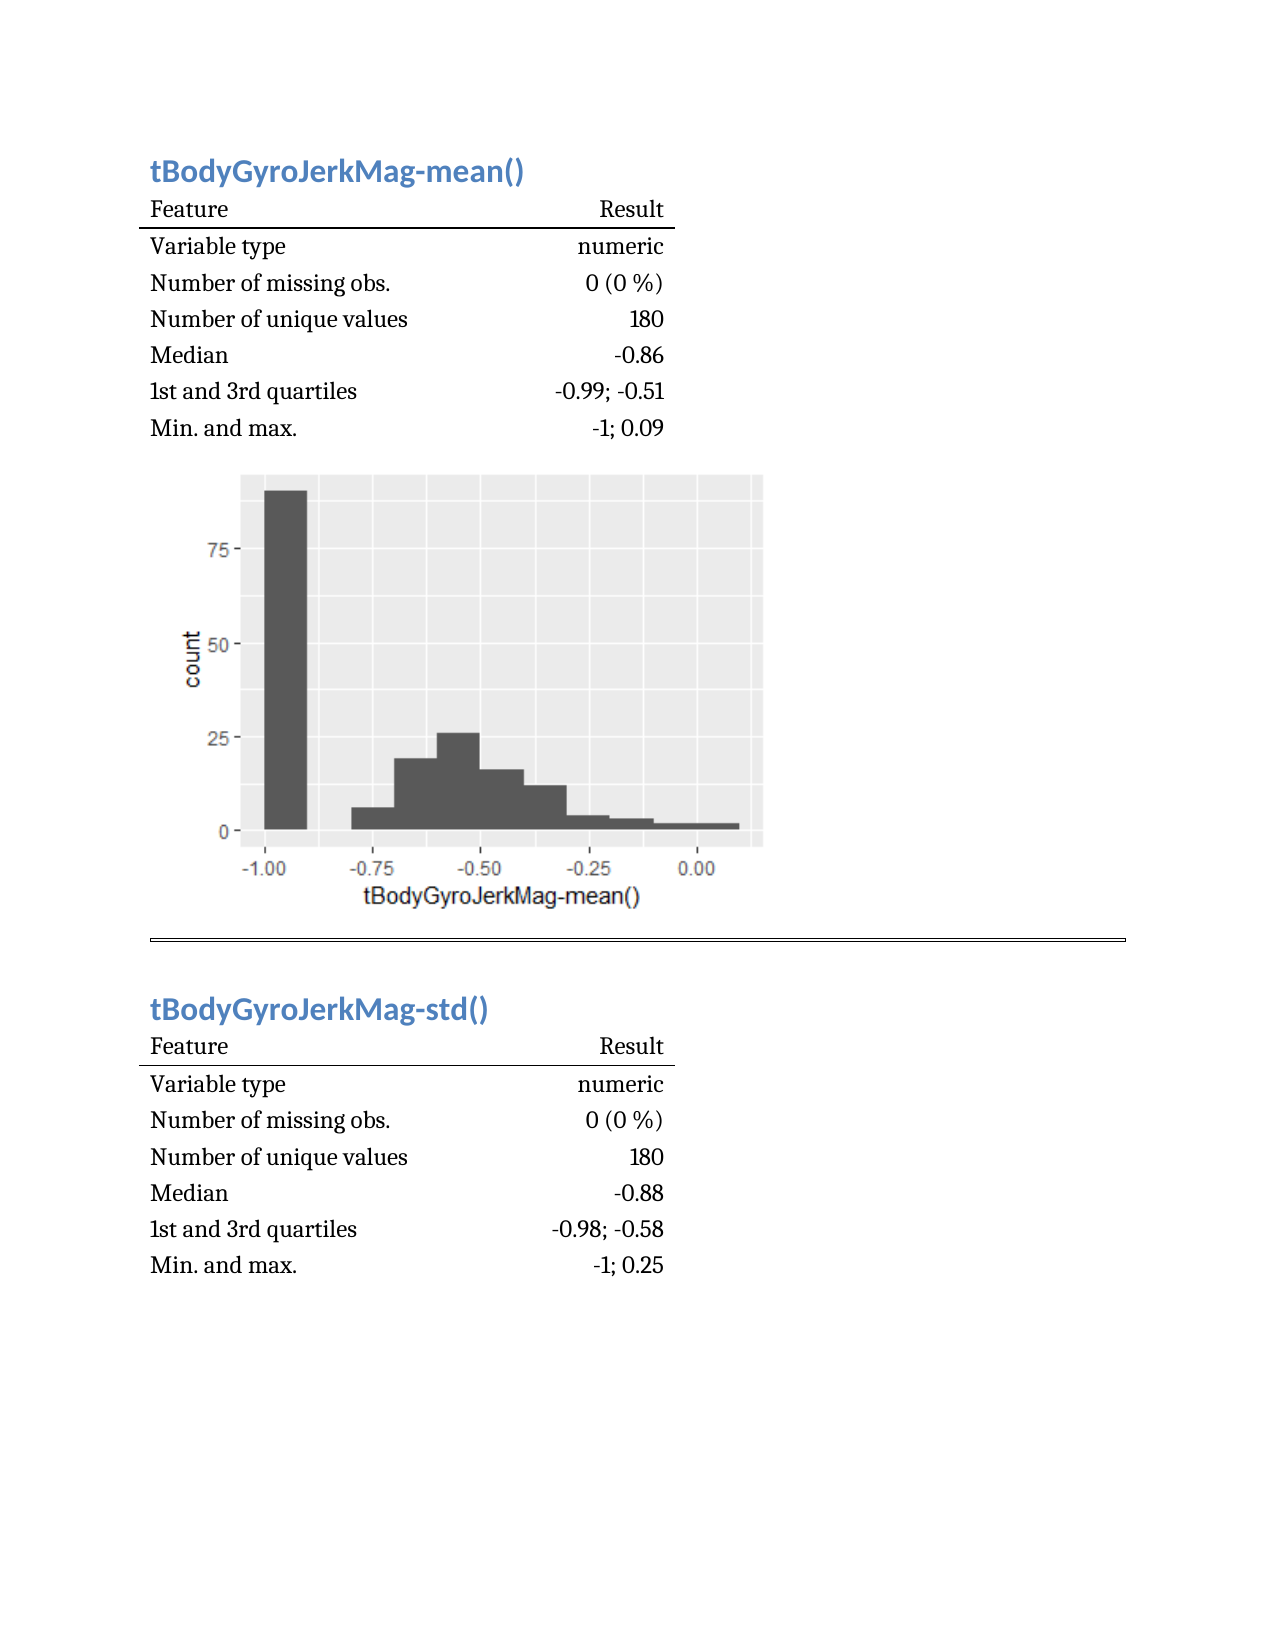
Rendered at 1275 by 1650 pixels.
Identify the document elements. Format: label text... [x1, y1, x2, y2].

table_cell numeric [487, 1066, 675, 1103]
table_cell Number of missing obs. [139, 1103, 487, 1139]
table_cell Number of unique values [139, 1139, 487, 1175]
table_cell Min. and max. [139, 1248, 487, 1284]
table_cell 180 [487, 1139, 675, 1175]
table_cell -0.88 [487, 1175, 675, 1211]
table_cell 1st and 3rd quartiles [139, 1211, 487, 1248]
table_cell -1; 0.09 [487, 410, 675, 446]
table_cell -0.98; -0.58 [487, 1211, 675, 1248]
table_cell Variable type [139, 229, 487, 265]
table_cell -1; 0.25 [487, 1248, 675, 1284]
table_cell Variable type [139, 1066, 487, 1103]
table_cell Number of missing obs. [139, 265, 487, 301]
table_cell numeric [487, 229, 675, 265]
table_header Feature [139, 1029, 487, 1065]
subtitle tBodyGyroJerkMag-std() [150, 988, 1125, 1028]
table_cell 0 (0 %) [487, 1103, 675, 1139]
table_cell Number of unique values [139, 301, 487, 337]
table_cell -0.99; -0.51 [487, 374, 675, 410]
table_header Result [487, 1029, 675, 1065]
table_cell 180 [487, 301, 675, 337]
table_cell Median [139, 337, 487, 373]
table_cell 0 (0 %) [487, 265, 675, 301]
table_cell 1st and 3rd quartiles [139, 374, 487, 410]
table_header Result [487, 191, 675, 227]
table_header Feature [139, 191, 487, 227]
picture [168, 464, 776, 920]
table_cell -0.86 [487, 337, 675, 373]
table_cell Median [139, 1175, 487, 1211]
subtitle tBodyGyroJerkMag-mean() [150, 150, 1125, 191]
table_cell Min. and max. [139, 410, 487, 446]
